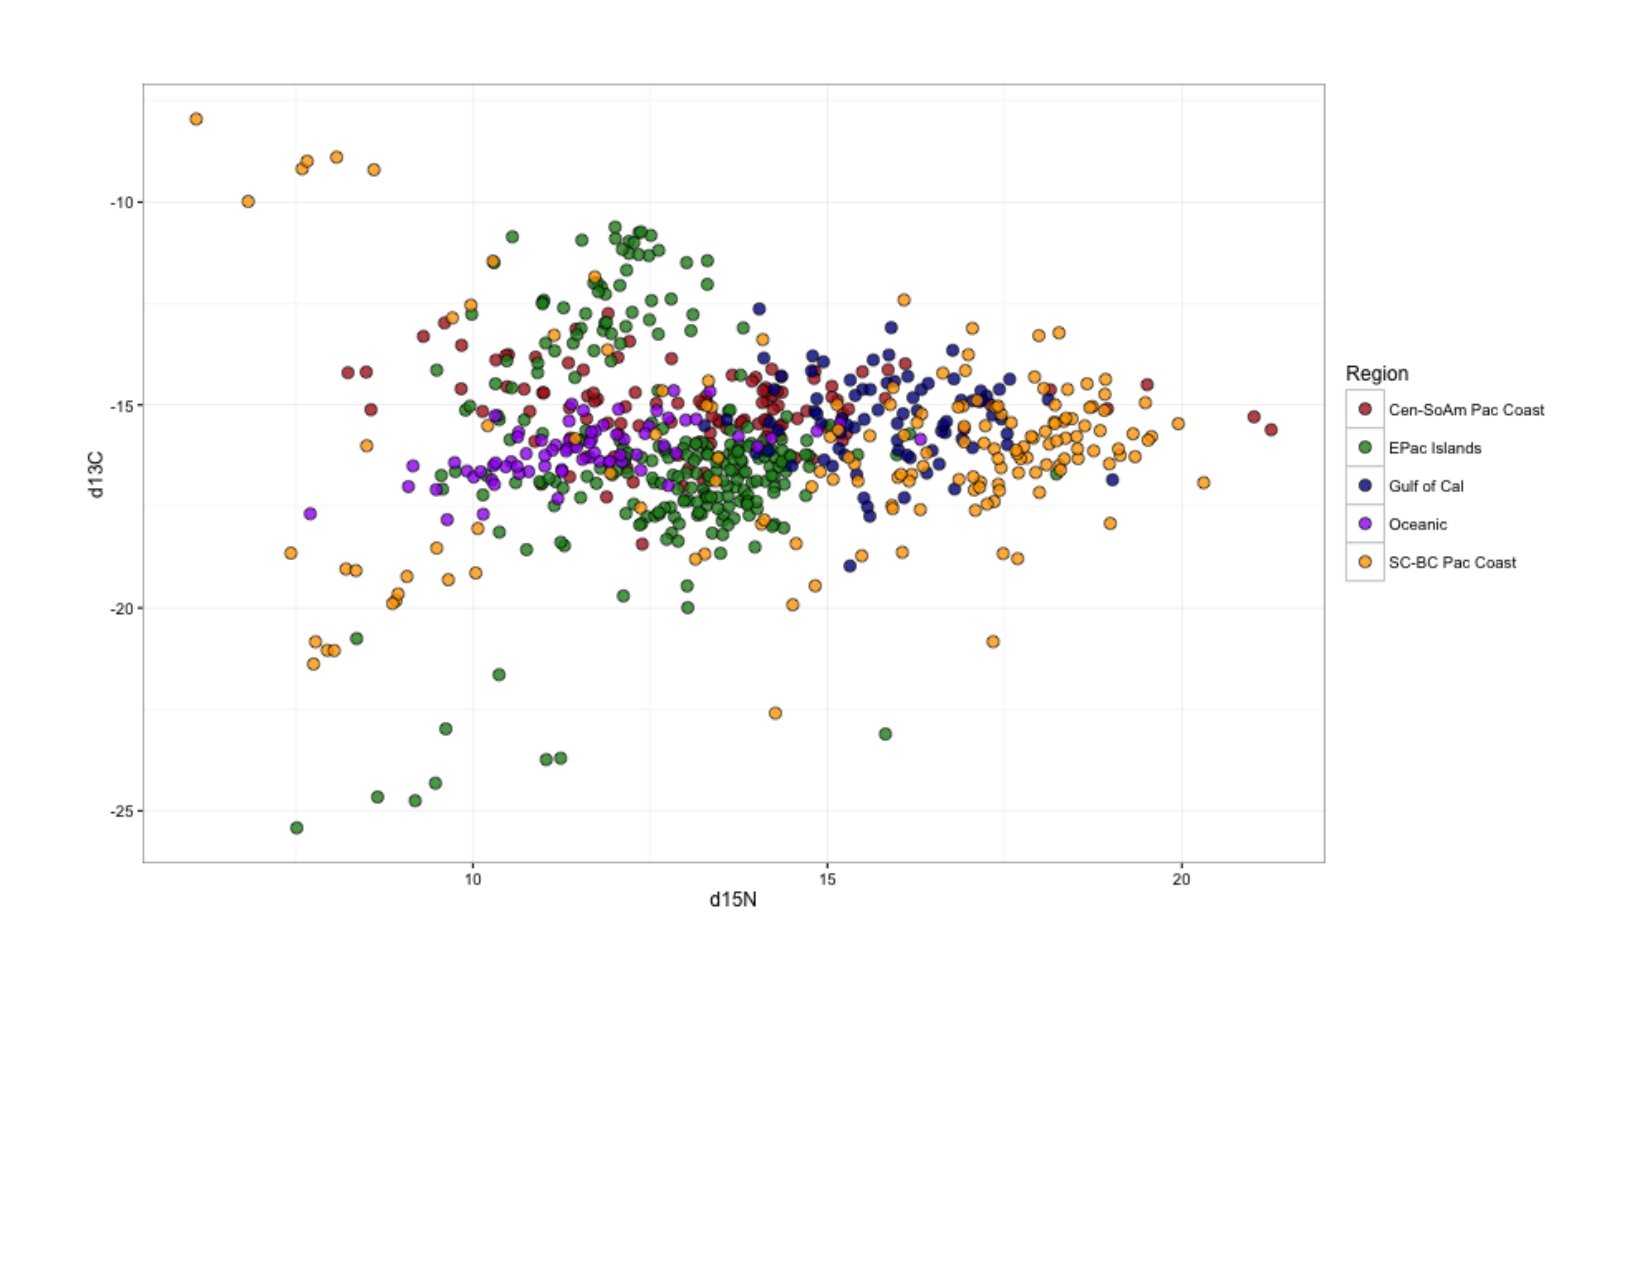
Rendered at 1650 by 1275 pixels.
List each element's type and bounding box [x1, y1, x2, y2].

picture [75, 75, 1575, 920]
